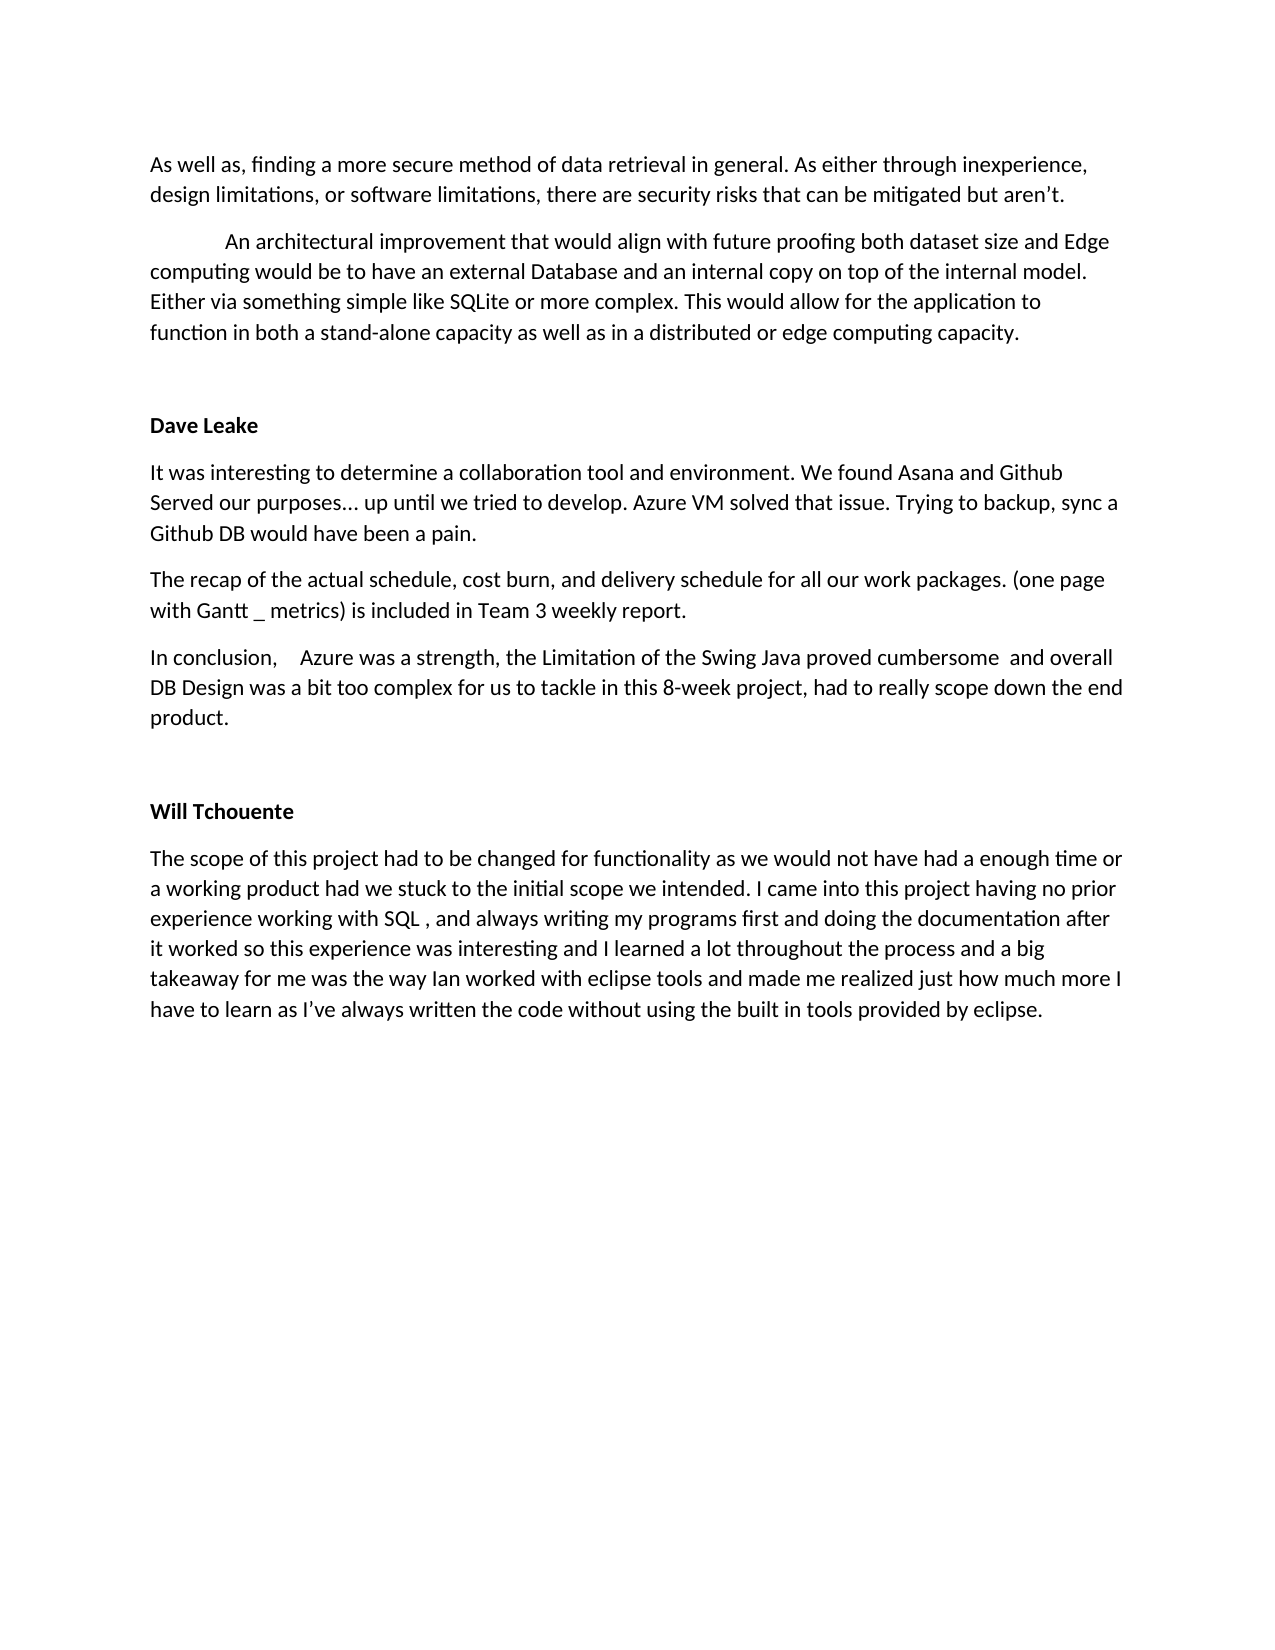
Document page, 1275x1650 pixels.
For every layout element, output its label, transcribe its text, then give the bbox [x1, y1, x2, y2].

text An architectural improvement that would align with future proofing both dataset size and Edge computing would be to have an external Database and an internal copy on top of the internal model. Either via something simple like SQLite or more complex. This would allow for the application to function in both a stand-alone capacity as well as in a distributed or edge computing capacity. [150, 227, 1125, 346]
text The recap of the actual schedule, cost burn, and delivery schedule for all our work packages. (one page with Gantt _ metrics) is included in Team 3 weekly report. [150, 566, 1125, 624]
text Dave Leake [150, 411, 1125, 439]
text The scope of this project had to be changed for functionality as we would not have had a enough time or a working product had we stuck to the initial scope we intended. I came into this project having no prior experience working with SQL , and always writing my programs first and doing the documentation after it worked so this experience was interesting and I learned a lot throughout the process and a big takeaway for me was the way Ian worked with eclipse tools and made me realized just how much more I have to learn as I’ve always written the code without using the built in tools provided by eclipse. [150, 844, 1125, 1023]
text In conclusion, Azure was a strength, the Limitation of the Swing Java proved cumbersome and overall DB Design was a bit too complex for us to tackle in this 8-week project, had to really scope down the end product. [150, 643, 1125, 731]
text It was interesting to determine a collaboration tool and environment. We found Asana and Github Served our purposes... up until we tried to develop. Azure VM solved that issue. Trying to backup, sync a Github DB would have been a pain. [150, 458, 1125, 547]
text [150, 150, 1125, 208]
text Will Tchouente [150, 797, 1125, 825]
